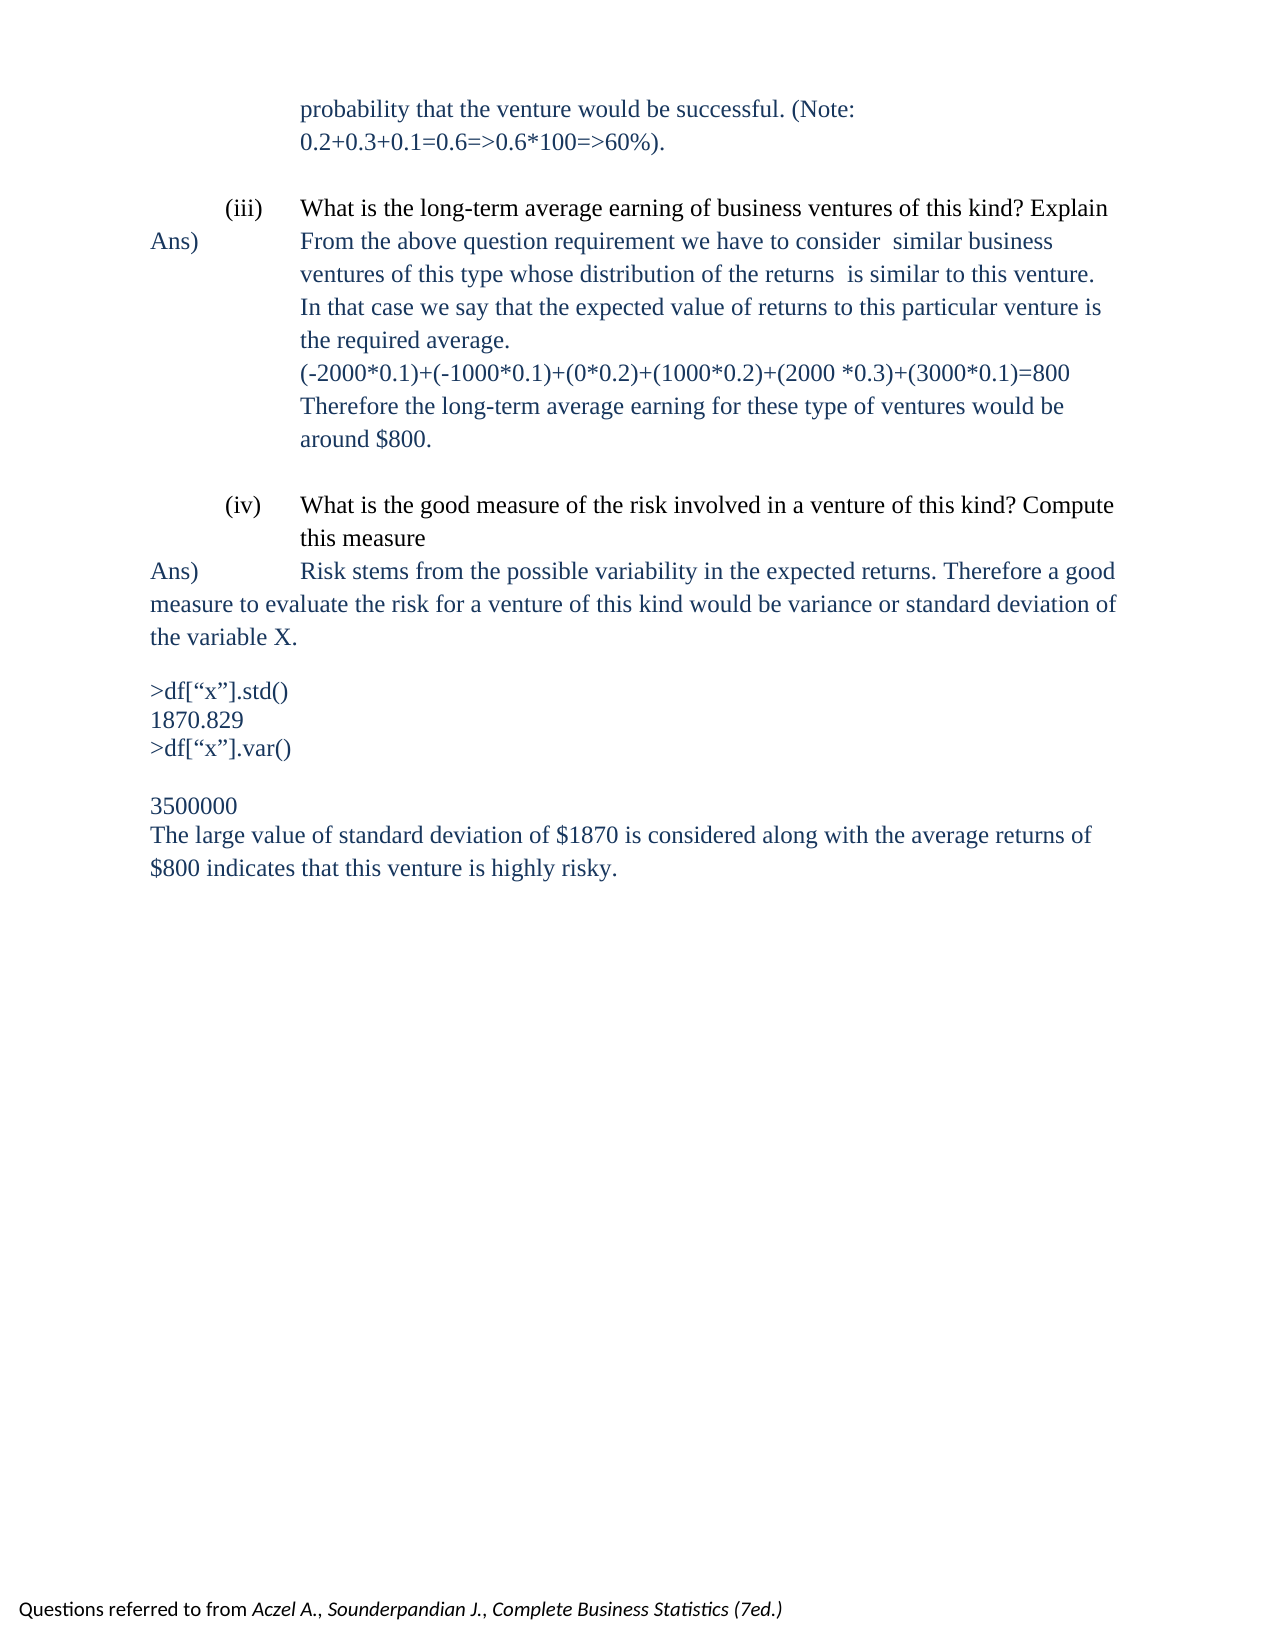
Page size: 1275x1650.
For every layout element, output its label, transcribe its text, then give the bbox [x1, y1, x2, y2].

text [150, 94, 1125, 156]
text (-2000*0.1)+(-1000*0.1)+(0*0.2)+(1000*0.2)+(2000 *0.3)+(3000*0.1)=800 [150, 358, 1125, 387]
text The large value of standard deviation of $1870 is considered along with the average returns of $800 indicates that this venture is highly risky. [150, 820, 1125, 881]
text Ans) Risk stems from the possible variability in the expected returns. Therefore a good measure to evaluate the risk for a venture of this kind would be variance or standard deviation of the variable X. [150, 556, 1125, 651]
list What is the good measure of the risk involved in a venture of this kind? Compute this measure [225, 490, 1125, 552]
list What is the long-term average earning of business ventures of this kind? Explain [225, 193, 1125, 222]
text 1870.829 [150, 705, 1125, 733]
text Therefore the long-term average earning for these type of ventures would be around $800. [150, 391, 1125, 453]
text >df[“x”].var() [150, 733, 1125, 762]
text >df[“x”].std() [150, 676, 1125, 705]
text Ans) From the above question requirement we have to consider similar business ventures of this type whose distribution of the returns is similar to this venture. In that case we say that the expected value of returns to this particular venture is the required average. [150, 226, 1125, 354]
text 3500000 [150, 791, 1125, 820]
